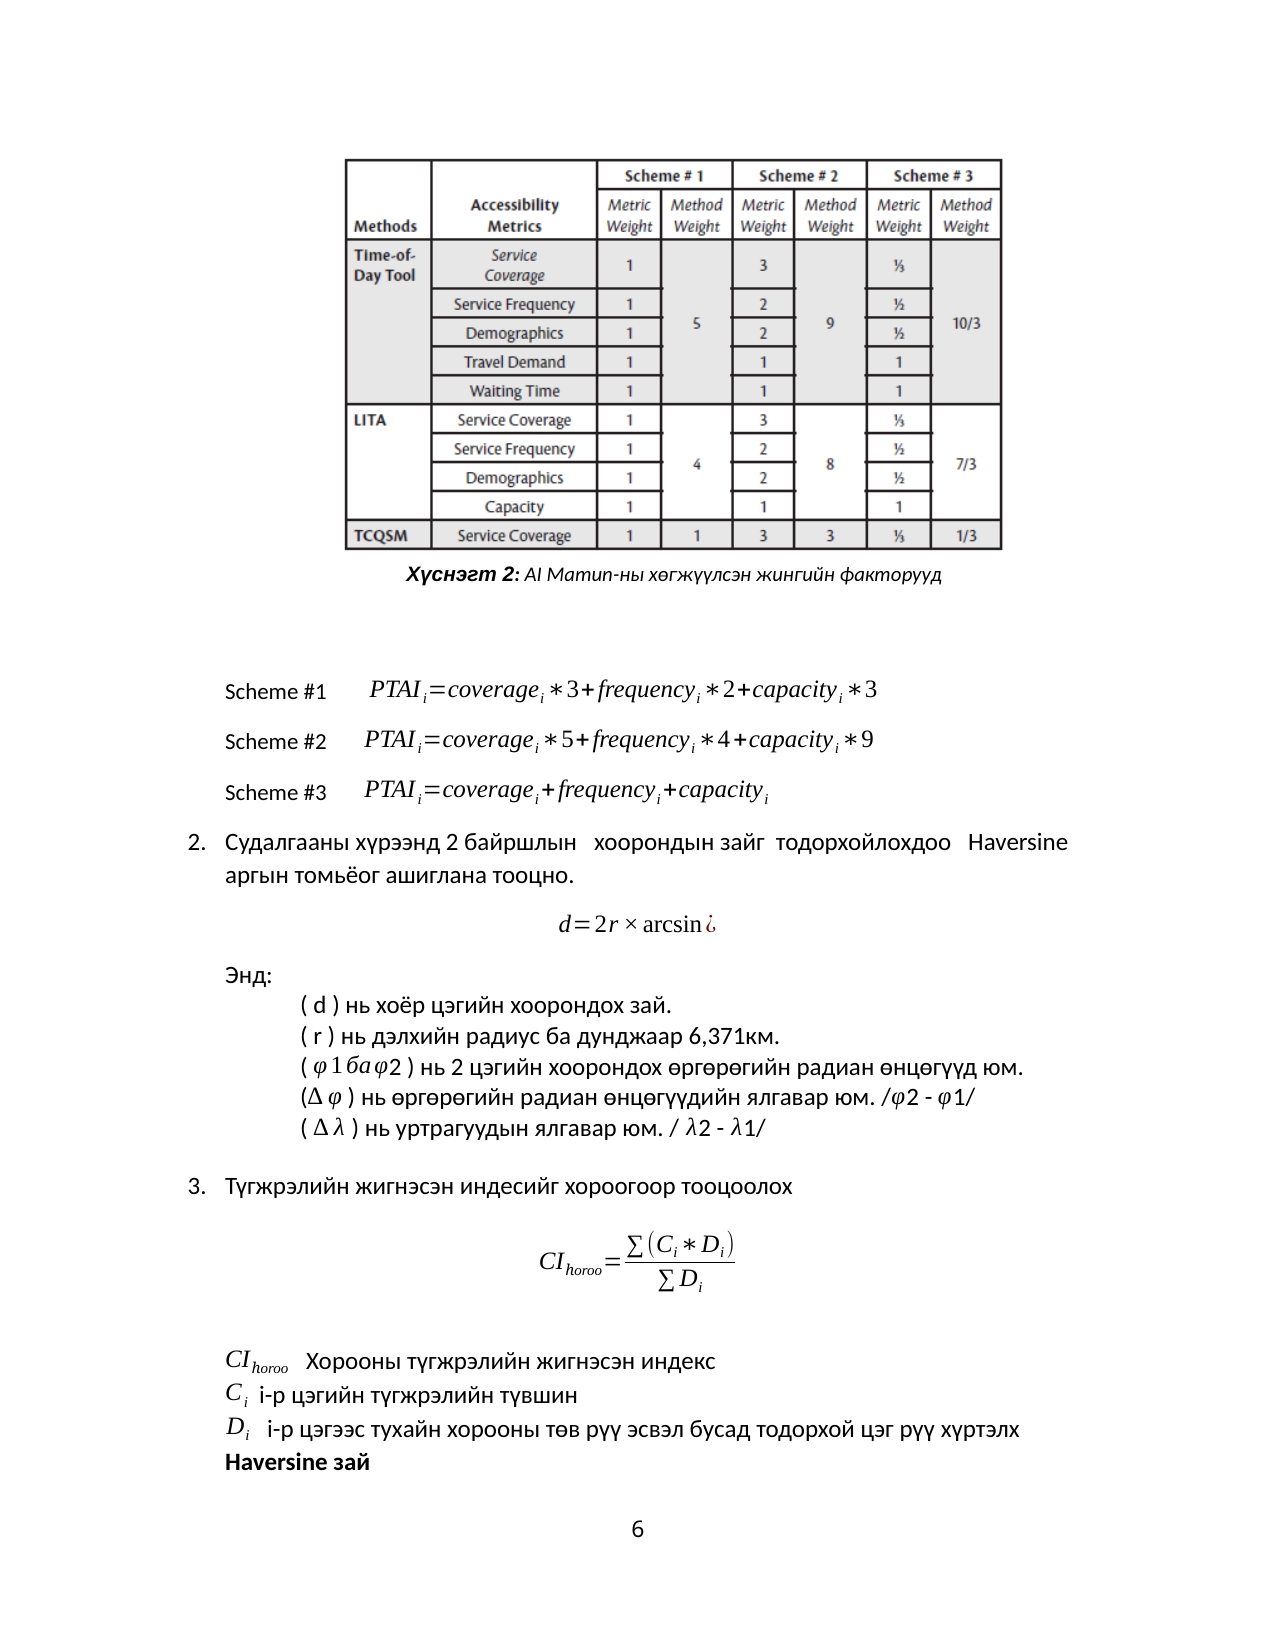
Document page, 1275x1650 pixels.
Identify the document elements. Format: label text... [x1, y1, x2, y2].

text i-р цэгээс тухайн хорооны төв рүү эсвэл бусад тодорхой цэг рүү хүртэлх Haversine зай [225, 1413, 1125, 1477]
text Хорооны түгжрэлийн жигнэсэн индекс [225, 1345, 1125, 1377]
text Scheme #2 [150, 726, 1125, 757]
text Scheme #3 [150, 776, 1125, 807]
text ( d ) нь хоёр цэгийн хоорондох зай. ( r ) нь дэлхийн радиус ба дунджаар 6,371км. ( 2 ) нь 2 цэгийн хоорондох өргөрөгийн радиан өнцөгүүд юм. ( ) нь өргөрөгийн радиан өнцөгүүдийн ялгавар юм. /2 - 1/ ( ) нь уртрагуудын ялгавар юм. / 2 - 1/ [225, 990, 1125, 1142]
text i-р цэгийн түгжрэлийн түвшин [225, 1379, 1125, 1410]
picture [340, 150, 1010, 559]
text Энд: [150, 959, 1125, 990]
text Scheme #1 [150, 676, 1125, 707]
list Түгжрэлийн жигнэсэн индесийг хороогоор тооцоолох [187, 1170, 1125, 1201]
list Судалгааны хүрээнд 2 байршлын хоорондын зайг тодорхойлохдоо Haversine аргын томьёог ашиглана тооцно. [187, 826, 1125, 890]
